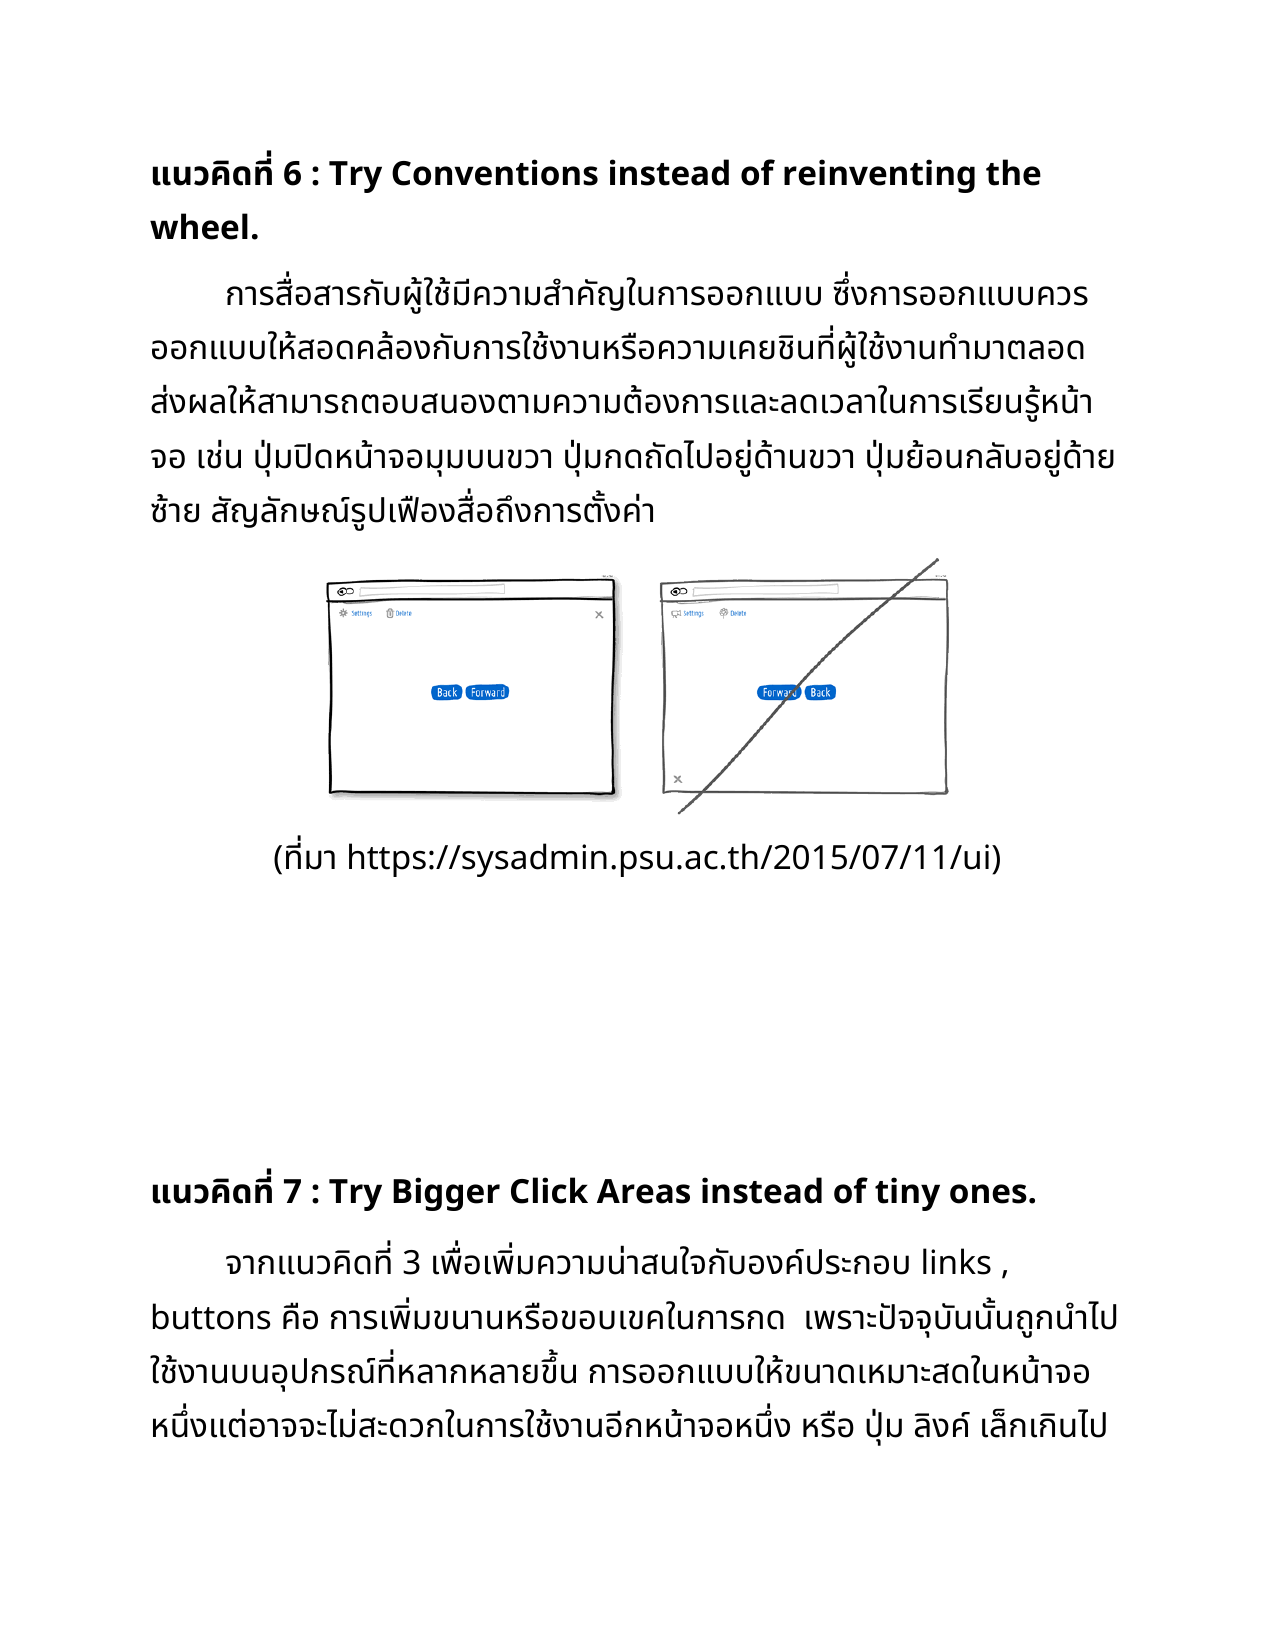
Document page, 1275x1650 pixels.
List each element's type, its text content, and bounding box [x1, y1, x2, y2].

text แนวคิดที่ 7 : Try Bigger Click Areas instead of tiny ones. [150, 1168, 1125, 1218]
text การสื่อสารกับผู้ใช้มีความสำคัญในการออกแบบ ซึ่งการออกแบบควรออกแบบให้สอดคล้องกับการใช้งานหรือความเคยชินที่ผู้ใช้งานทำมาตลอด ส่งผลให้สามารถตอบสนองตามความต้องการและลดเวลาในการเรียนรู้หน้าจอ เช่น ปุ่มปิดหน้าจอมุมบนขวา ปุ่มกดถัดไปอยู่ด้านขวา ปุ่มย้อนกลับอยู่ด้ายซ้าย สัญลักษณ์รูปเฟืองสื่อถึงการตั้งค่า [150, 270, 1125, 538]
text แนวคิดที่ 6 : Try Conventions instead of reinventing the wheel. [150, 150, 1125, 249]
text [150, 1239, 1125, 1453]
picture [325, 558, 950, 815]
text (ที่มา https://sysadmin.psu.ac.th/2015/07/11/ui) [150, 834, 1125, 884]
